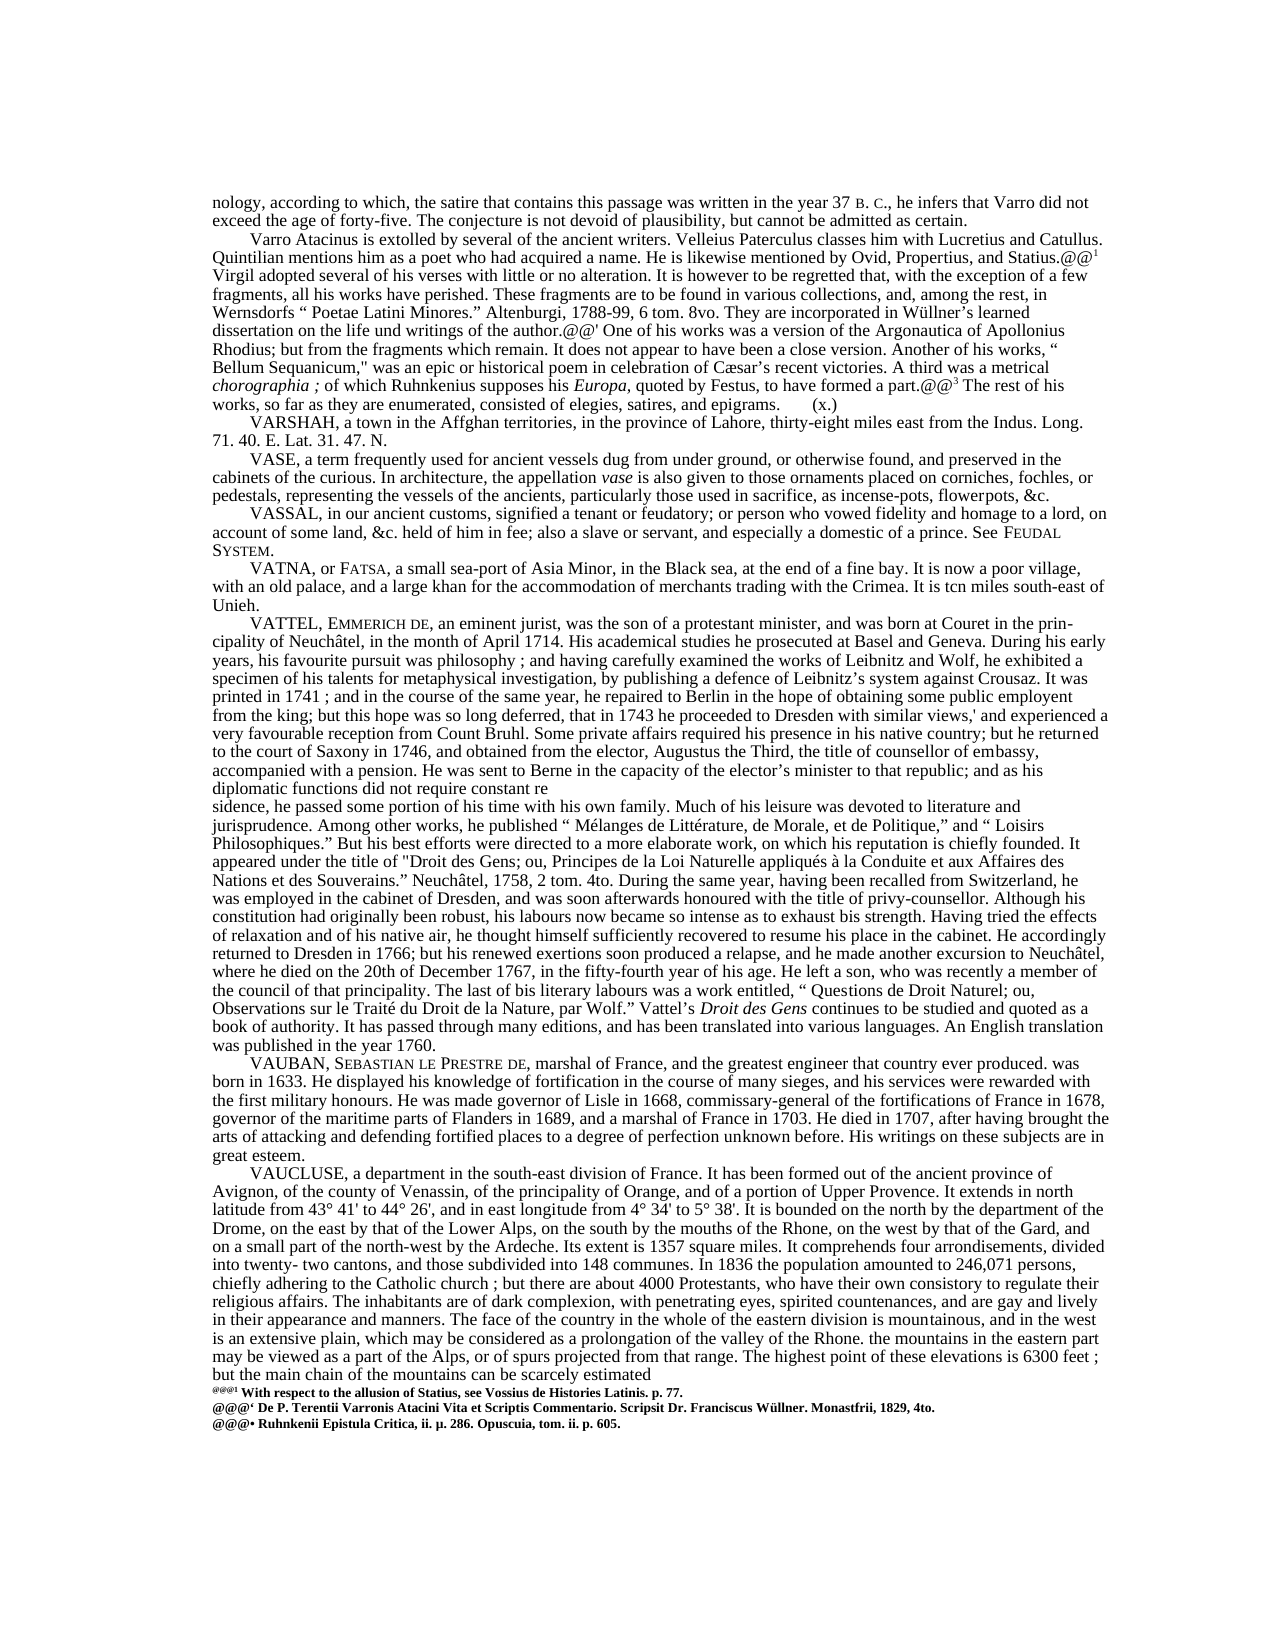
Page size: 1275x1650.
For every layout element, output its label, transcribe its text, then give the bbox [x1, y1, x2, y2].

text @@@1 With respect to the allusion of Statius, see Vossius de Histories Latinis. p. 77. [212, 1384, 1110, 1400]
text VASSAL, in our ancient customs, signified a tenant or feudatory; or person who vowed fidelity and homage to a lord, on account of some land, &c. held of him in fee; also a slave or servant, and especially a domestic of a prince. See Feudal System. [212, 505, 1110, 560]
text VASE, a term frequently used for ancient vessels dug from under ground, or otherwise found, and preserved in the cabinets of the curious. In architecture, the appellation vase is also given to those ornaments placed on corniches, fochles, or pedestals, representing the vessels of the ancients, particularly those used in sacrifice, as incense-pots, flowerpots, &c. [212, 450, 1110, 505]
text @@@‘ De P. Terentii Varronis Atacini Vita et Scriptis Commentario. Scripsit Dr. Franciscus Wüllner. Monastfrii, 1829, 4to. [212, 1400, 1110, 1416]
text nology, according to which, the satire that contains this passage was written in the year 37 b. c., he infers that Varro did not exceed the age of forty-five. The conjecture is not devoid of plausibility, but cannot be admitted as certain. [212, 194, 1110, 231]
text sidence, he passed some portion of his time with his own family. Much of his leisure was devoted to literature and jurisprudence. Among other works, he published “ Mélanges de Littérature, de Morale, et de Politique,” and “ Loisirs Philosophiques.” But his best efforts were directed to a more elaborate work, on which his reputation is chiefly founded. It appeared under the title of "Droit des Gens; ou, Principes de la Loi Naturelle appliqués à la Conduite et aux Affaires des Nations et des Souverains.” Neuchâtel, 1758, 2 tom. 4to. During the same year, having been recalled from Switzerland, he was employed in the cabinet of Dresden, and was soon afterwards honoured with the title of privy-counsellor. Although his constitution had originally been robust, his labours now became so intense as to exhaust bis strength. Having tried the effects of relaxation and of his native air, he thought himself sufficiently recovered to resume his place in the cabinet. He accordingly returned to Dresden in 1766; but his renewed exertions soon produced a relapse, and he made another excursion to Neuchâtel, where he died on the 20th of December 1767, in the fifty-fourth year of his age. He left a son, who was recently a member of the council of that principality. The last of bis literary labours was a work entitled, “ Questions de Droit Naturel; ou, Observations sur le Traité du Droit de la Nature, par Wolf.” Vattel’s Droit des Gens continues to be studied and quoted as a book of authority. It has passed through many editions, and has been translated into various languages. An English translation was published in the year 1760. [212, 798, 1110, 1055]
text VATNA, or Fatsa, a small sea-port of Asia Minor, in the Black sea, at the end of a fine bay. It is now a poor village, with an old palace, and a large khan for the accommodation of merchants trading with the Crimea. It is tcn miles south-east of Unieh. [212, 560, 1110, 615]
text @@@• Ruhnkenii Epistula Critica, ii. μ. 286. Opuscuia, tom. ii. p. 605. [212, 1416, 1110, 1431]
text Varro Atacinus is extolled by several of the ancient writers. Velleius Paterculus classes him with Lucretius and Catullus. Quintilian mentions him as a poet who had acquired a name. He is likewise mentioned by Ovid, Propertius, and Statius.@@1 Virgil adopted several of his verses with little or no alteration. It is however to be regretted that, with the exception of a few fragments, all his works have perished. These fragments are to be found in various collections, and, among the rest, in Wernsdorfs “ Poetae Latini Minores.” Altenburgi, 1788-99, 6 tom. 8vo. They are incorporated in Wüllner’s learned dissertation on the life und writings of the author.@@' One of his works was a version of the Argonautica of Apollonius Rhodius; but from the fragments which remain. It does not appear to have been a close version. Another of his works, “ Bellum Sequanicum," was an epic or historical poem in celebration of Cæsar’s recent victories. A third was a metrical chorographia ; of which Ruhnkenius supposes his Europa, quoted by Festus, to have formed a part.@@3 The rest of his works, so far as they are enumerated, consisted of elegies, satires, and epigrams. (x.) [212, 231, 1110, 414]
text VAUCLUSE, a department in the south-east division of France. It has been formed out of the ancient province of Avignon, of the county of Venassin, of the principality of Orange, and of a portion of Upper Provence. It extends in north latitude from 43° 41' to 44° 26', and in east longitude from 4° 34' to 5° 38'. It is bounded on the north by the department of the Drome, on the east by that of the Lower Alps, on the south by the mouths of the Rhone, on the west by that of the Gard, and on a small part of the north-west by the Ardeche. Its extent is 1357 square miles. It comprehends four arrondisements, divided into twenty- two cantons, and those subdivided into 148 communes. In 1836 the population amounted to 246,071 persons, chiefly adhering to the Catholic church ; but there are about 4000 Protestants, who have their own consistory to regulate their religious affairs. The inhabitants are of dark complexion, with penetrating eyes, spirited countenances, and are gay and lively in their appearance and manners. The face of the country in the whole of the eastern division is mountainous, and in the west is an extensive plain, which may be considered as a prolongation of the valley of the Rhone. the mountains in the eastern part may be viewed as a part of the Alps, or of spurs projected from that range. The highest point of these elevations is 6300 feet ; but the main chain of the mountains can be scarcely estimated [212, 1165, 1110, 1384]
text VAUBAN, Sebastian le Prestre de, marshal of France, and the greatest engineer that country ever produced. was born in 1633. He displayed his knowledge of fortification in the course of many sieges, and his services were rewarded with the first military honours. He was made governor of Lisle in 1668, commissary-general of the fortifications of France in 1678, governor of the maritime parts of Flanders in 1689, and a marshal of France in 1703. He died in 1707, after having brought the arts of attacking and defending fortified places to a degree of perfection unknown before. His writings on these subjects are in great esteem. [212, 1055, 1110, 1165]
text VATTEL, Emmerich de, an eminent jurist, was the son of a protestant minister, and was born at Couret in the principality of Neuchâtel, in the month of April 1714. His academical studies he prosecuted at Basel and Geneva. During his early years, his favourite pursuit was philosophy ; and having carefully examined the works of Leibnitz and Wolf, he exhibited a specimen of his talents for metaphysical investigation, by publishing a defence of Leibnitz’s system against Crousaz. It was printed in 1741 ; and in the course of the same year, he repaired to Berlin in the hope of obtaining some public employent from the king; but this hope was so long deferred, that in 1743 he proceeded to Dresden with similar views,' and experienced a very favourable reception from Count Bruhl. Some private affairs required his presence in his native country; but he returned to the court of Saxony in 1746, and obtained from the elector, Augustus the Third, the title of counsellor of embassy, accompanied with a pension. He was sent to Berne in the capacity of the elector’s minister to that republic; and as his diplomatic functions did not require constant re [212, 615, 1110, 798]
text VARSHAH, a town in the Affghan territories, in the province of Lahore, thirty-eight miles east from the Indus. Long. 71. 40. E. Lat. 31. 47. N. [212, 414, 1110, 450]
